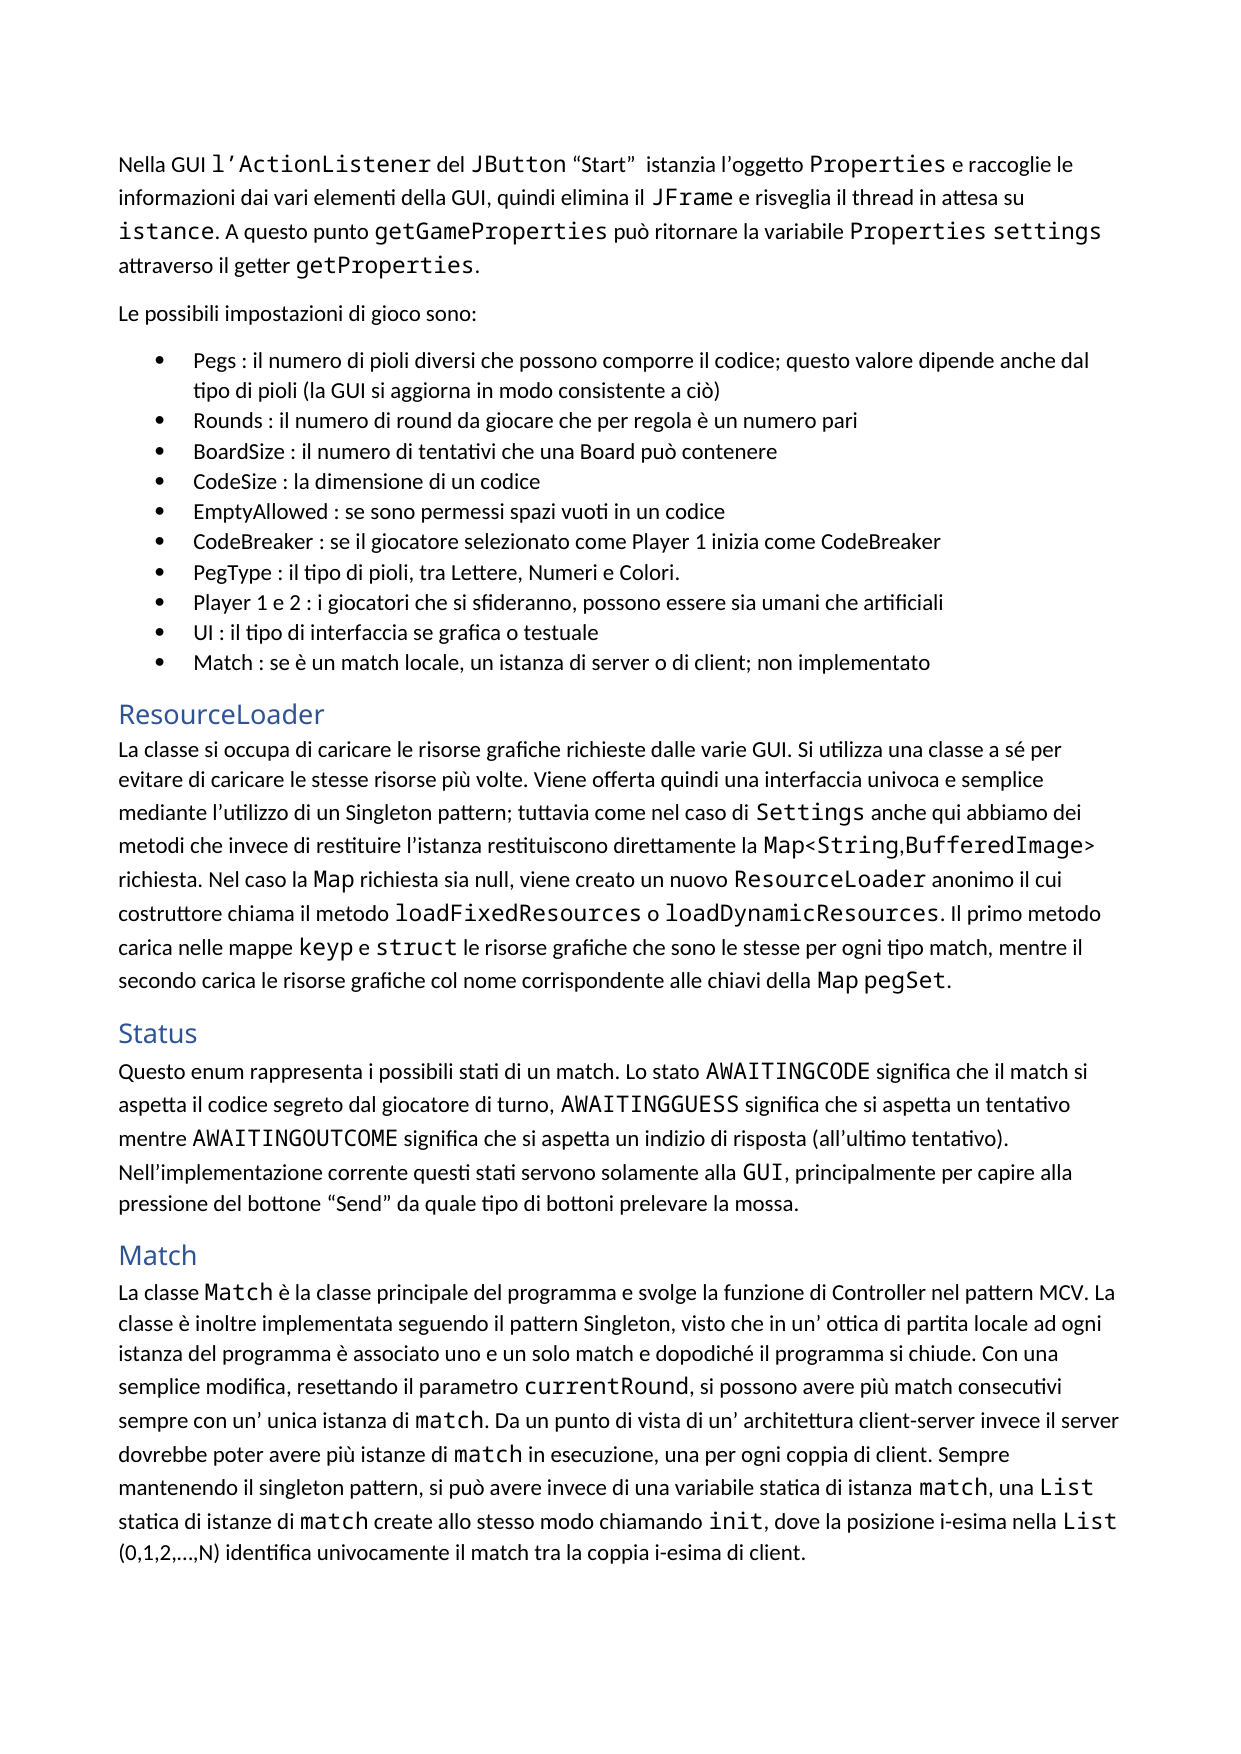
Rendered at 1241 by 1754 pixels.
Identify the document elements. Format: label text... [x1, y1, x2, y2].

list EmptyAllowed : se sono permessi spazi vuoti in un codice [156, 497, 1122, 525]
list Rounds : il numero di round da giocare che per regola è un numero pari [156, 407, 1122, 434]
subtitle Match [118, 1236, 1122, 1273]
list Match : se è un match locale, un istanza di server o di client; non implementato [156, 648, 1122, 676]
list PegType : il tipo di pioli, tra Lettere, Numeri e Colori. [156, 558, 1122, 586]
text Le possibili impostazioni di gioco sono: [118, 299, 1122, 327]
text Questo enum rappresenta i possibili stati di un match. Lo stato AWAITINGCODE significa che il match si aspetta il codice segreto dal giocatore di turno, AWAITINGGUESS significa che si aspetta un tentativo mentre AWAITINGOUTCOME significa che si aspetta un indizio di risposta (all’ultimo tentativo). Nell’implementazione corrente questi stati servono solamente alla GUI, principalmente per capire alla pressione del bottone “Send” da quale tipo di bottoni prelevare la mossa. [118, 1054, 1122, 1217]
text La classe si occupa di caricare le risorse grafiche richieste dalle varie GUI. Si utilizza una classe a sé per evitare di caricare le stesse risorse più volte. Viene offerta quindi una interfaccia univoca e semplice mediante l’utilizzo di un Singleton pattern; tuttavia come nel caso di Settings anche qui abbiamo dei metodi che invece di restituire l’istanza restituiscono direttamente la Map<String,BufferedImage> richiesta. Nel caso la Map richiesta sia null, viene creato un nuovo ResourceLoader anonimo il cui costruttore chiama il metodo loadFixedResources o loadDynamicResources. Il primo metodo carica nelle mappe keyp e struct le risorse grafiche che sono le stesse per ogni tipo match, mentre il secondo carica le risorse grafiche col nome corrispondente alle chiavi della Map pegSet. [118, 735, 1122, 996]
list BoardSize : il numero di tentativi che una Board può contenere [156, 437, 1122, 465]
text La classe Match è la classe principale del programma e svolge la funzione di Controller nel pattern MCV. La classe è inoltre implementata seguendo il pattern Singleton, visto che in un’ ottica di partita locale ad ogni istanza del programma è associato uno e un solo match e dopodiché il programma si chiude. Con una semplice modifica, resettando il parametro currentRound, si possono avere più match consecutivi sempre con un’ unica istanza di match. Da un punto di vista di un’ architettura client-server invece il server dovrebbe poter avere più istanze di match in esecuzione, una per ogni coppia di client. Sempre mantenendo il singleton pattern, si può avere invece di una variabile statica di istanza match, una List statica di istanze di match create allo stesso modo chiamando init, dove la posizione i-esima nella List (0,1,2,…,N) identifica univocamente il match tra la coppia i-esima di client. [118, 1276, 1122, 1567]
list Player 1 e 2 : i giocatori che si sfideranno, possono essere sia umani che artificiali [156, 588, 1122, 616]
text Nella GUI l’ActionListener del JButton “Start” istanzia l’oggetto Properties e raccoglie le informazioni dai vari elementi della GUI, quindi elimina il JFrame e risveglia il thread in attesa su istance. A questo punto getGameProperties può ritornare la variabile Properties settings attraverso il getter getProperties. [118, 148, 1122, 280]
list Pegs : il numero di pioli diversi che possono comporre il codice; questo valore dipende anche dal tipo di pioli (la GUI si aggiorna in modo consistente a ciò) [156, 346, 1122, 404]
list CodeBreaker : se il giocatore selezionato come Player 1 inizia come CodeBreaker [156, 527, 1122, 555]
list UI : il tipo di interfaccia se grafica o testuale [156, 618, 1122, 646]
subtitle ResourceLoader [118, 695, 1122, 732]
list CodeSize : la dimensione di un codice [156, 467, 1122, 495]
subtitle Status [118, 1015, 1122, 1052]
